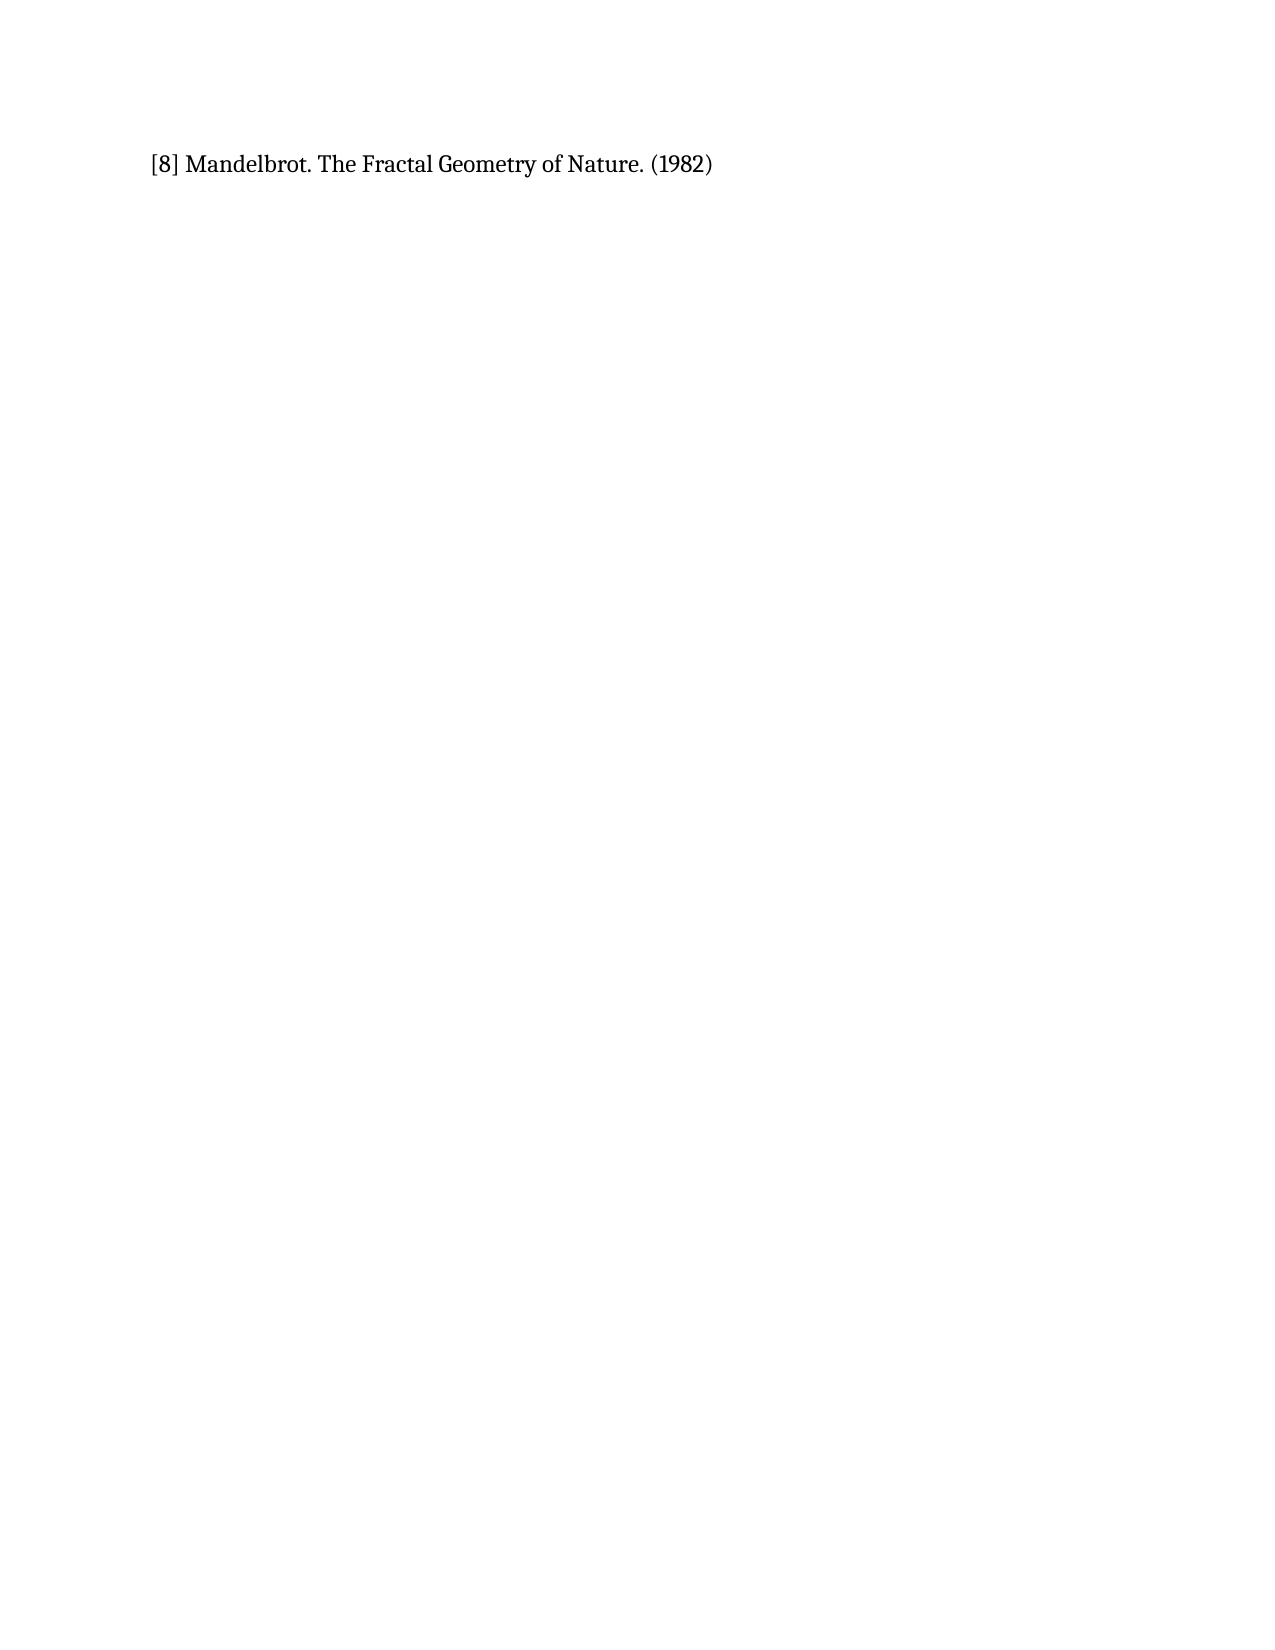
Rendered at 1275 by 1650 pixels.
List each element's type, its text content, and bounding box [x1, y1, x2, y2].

text [8] Mandelbrot. The Fractal Geometry of Nature. (1982) [150, 150, 1125, 179]
